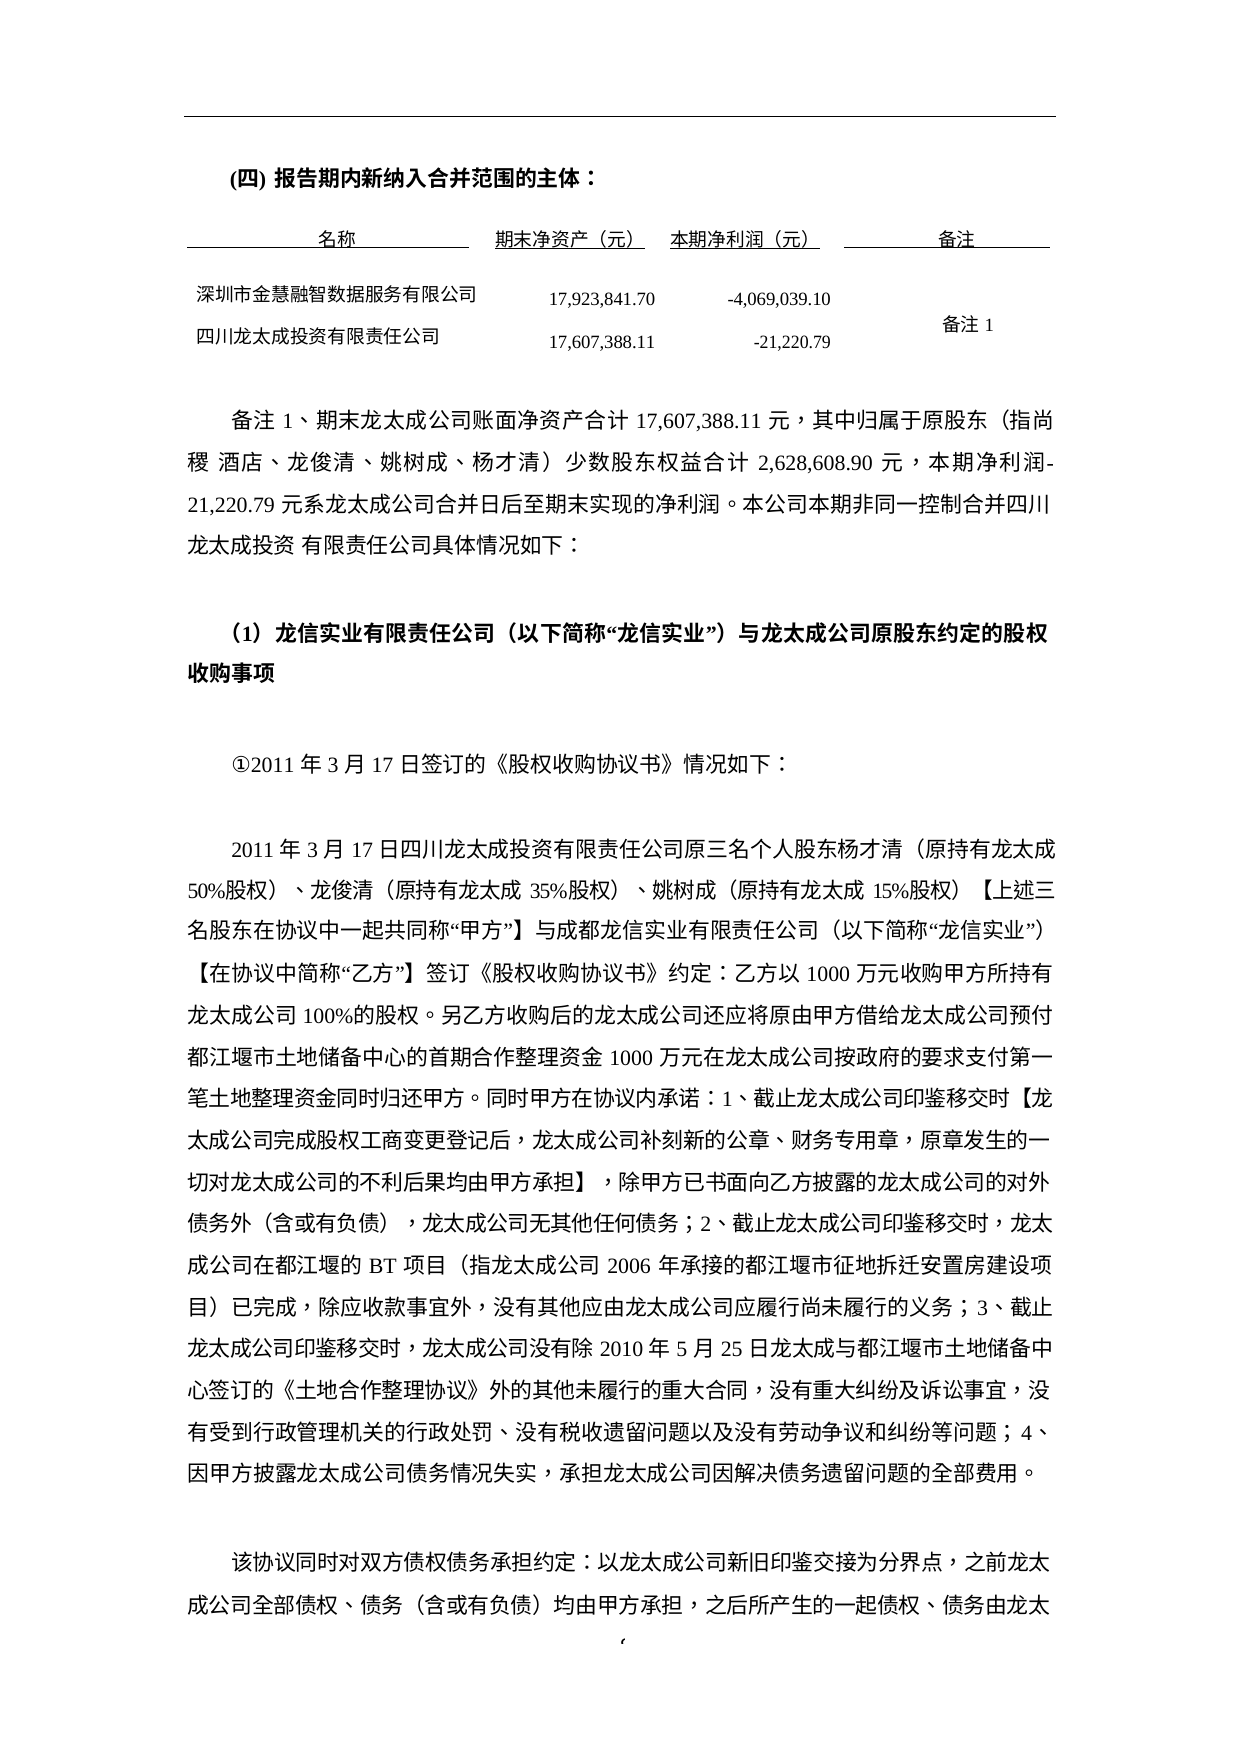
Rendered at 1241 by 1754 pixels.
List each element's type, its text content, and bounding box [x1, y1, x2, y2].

text 【在协议中简称“乙方”】签订《股权收购协议书》约定：乙方以 1000 万元收购甲方所持有 龙太成公司 100%的股权。另乙方收购后的龙太成公司还应将原由甲方借给龙太成公司预付 都江堰市土地储备中心的首期合作整理资金 1000 万元在龙太成公司按政府的要求支付第一 笔土地整理资金同时归还甲方。同时甲方在协议内承诺：1、截止龙太成公司印鉴移交时【龙 太成公司完成股权工商变更登记后，龙太成公司补刻新的公章、财务专用章，原章发生的一 切对龙太成公司的不利后果均由甲方承担】，除甲方已书面向乙方披露的龙太成公司的对外 债务外（含或有负债），龙太成公司无其他任何债务；2、截止龙太成公司印鉴移交时，龙太 成公司在都江堰的 BT 项目（指龙太成公司 2006 年承接的都江堰市征地拆迁安置房建设项 目）已完成，除应收款事宜外，没有其他应由龙太成公司应履行尚未履行的义务；3、截止 龙太成公司印鉴移交时，龙太成公司没有除 2010 年 5 月 25 日龙太成与都江堰市土地储备中 心签订的《土地合作整理协议》外的其他未履行的重大合同，没有重大纠纷及诉讼事宜，没 有受到行政管理机关的行政处罚、没有税收遗留问题以及没有劳动争议和纠纷等问题；4、 因甲方披露龙太成公司债务情况失实，承担龙太成公司因解决债务遗留问题的全部费用。 [187, 958, 1054, 1488]
text ①2011 年 3 月 17 日签订的《股权收购协议书》情况如下： [231, 749, 1069, 779]
text 备注 1、期末龙太成公司账面净资产合计 17,607,388.11 元，其中归属于原股东（指尚稷 酒店、龙俊清、姚树成、杨才清）少数股东权益合计 2,628,608.90 元，本期净利润-21,220.79 元系龙太成公司合并日后至期末实现的净利润。本公司本期非同一控制合并四川龙太成投资 有限责任公司具体情况如下： [187, 406, 1053, 560]
text 2011 年 3 月 17 日四川龙太成投资有限责任公司原三名个人股东杨才清（原持有龙太成 [231, 834, 1069, 863]
text 该协议同时对双方债权债务承担约定：以龙太成公司新旧印鉴交接为分界点，之前龙太 成公司全部债权、债务（含或有负债）均由甲方承担，之后所产生的一起债权、债务由龙太 [187, 1547, 1053, 1620]
text 名称 期末净资产（元） 本期净利润（元） 备注 [187, 226, 1069, 252]
text 备注 1 [173, 312, 993, 337]
text 50%股权）、龙俊清（原持有龙太成 35%股权）、姚树成（原持有龙太成 15%股权）【上述三 名股东在协议中一起共同称“甲方”】与成都龙信实业有限责任公司（以下简称“龙信实业”） [187, 875, 1058, 945]
subtitle （1）龙信实业有限责任公司（以下简称“龙信实业”）与龙太成公司原股东约定的股权 收购事项 [187, 617, 1069, 688]
subtitle (四) 报告期内新纳入合并范围的主体： [229, 162, 1069, 192]
